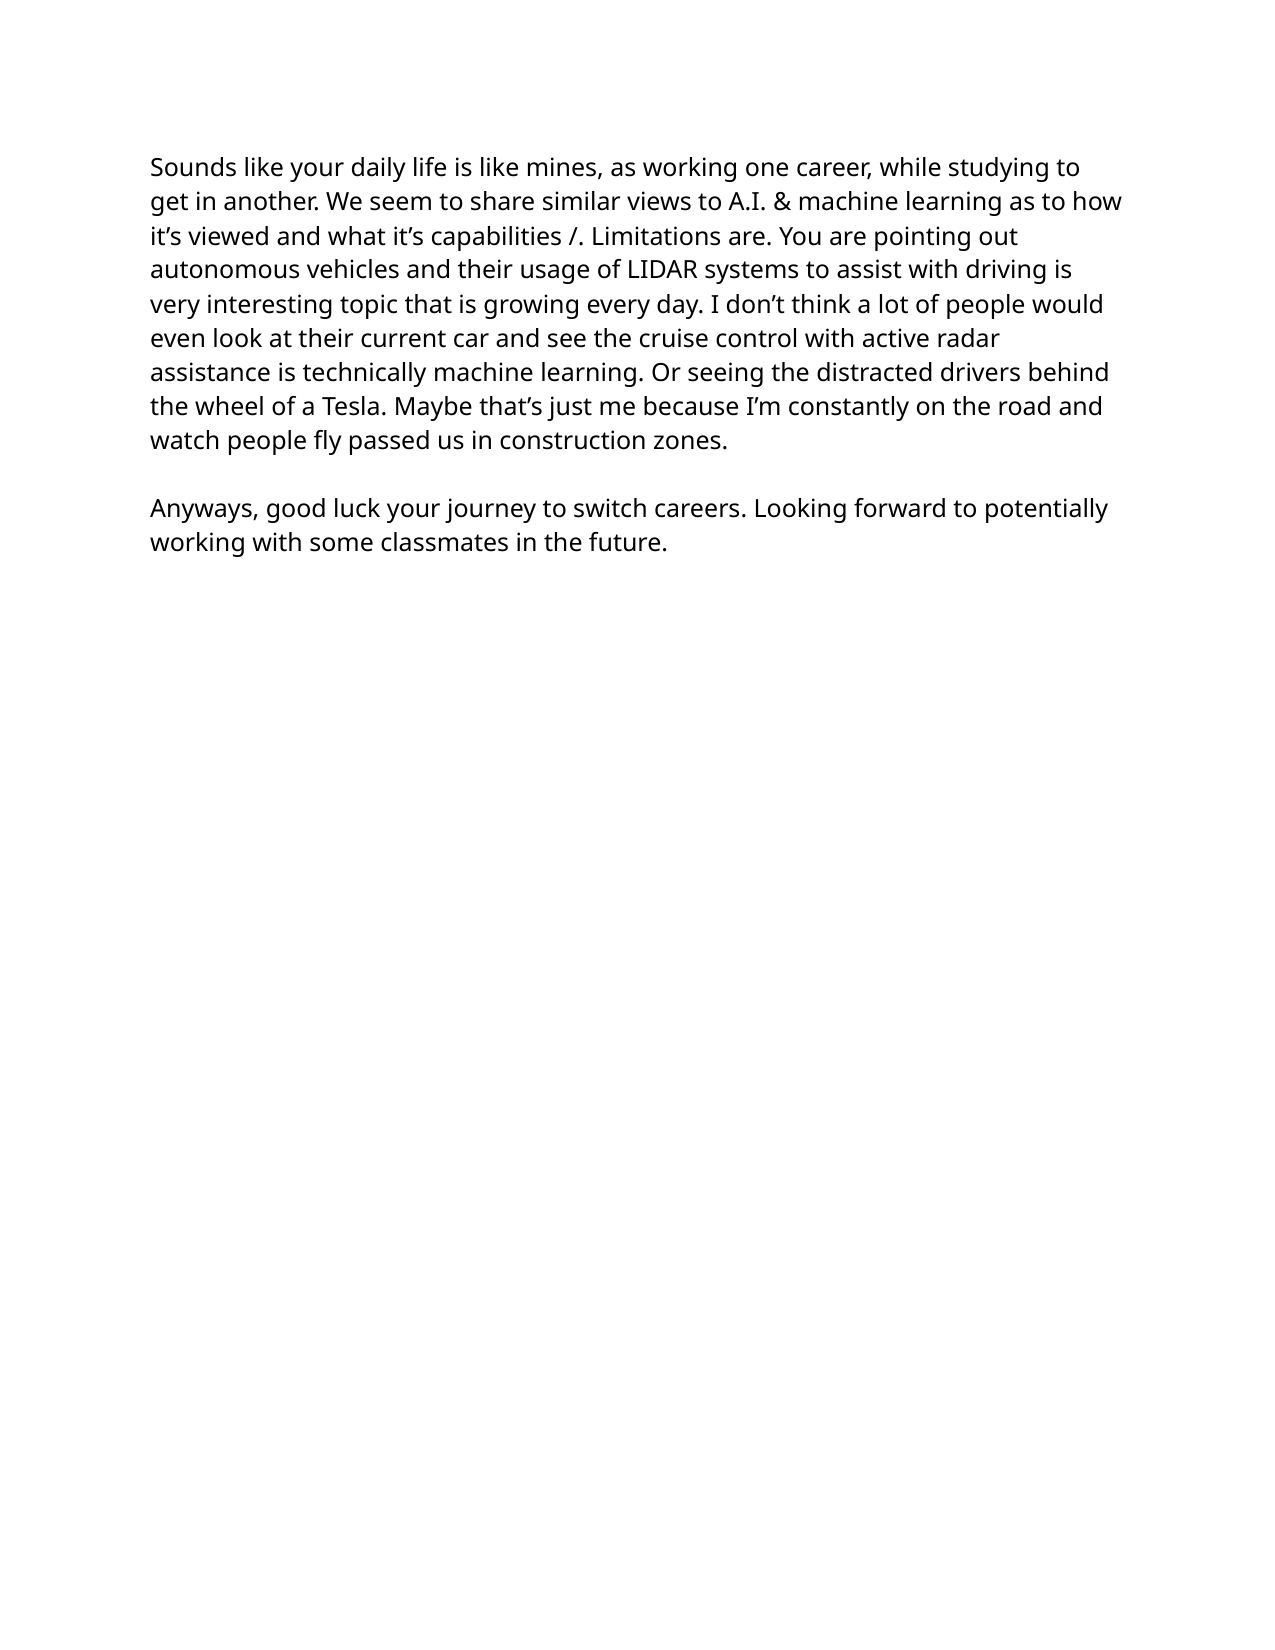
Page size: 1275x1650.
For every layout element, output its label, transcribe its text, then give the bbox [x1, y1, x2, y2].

text Anyways, good luck your journey to switch careers. Looking forward to potentially working with some classmates in the future. [150, 491, 1125, 559]
text Sounds like your daily life is like mines, as working one career, while studying to get in another. We seem to share similar views to A.I. & machine learning as to how it’s viewed and what it’s capabilities /. Limitations are. You are pointing out autonomous vehicles and their usage of LIDAR systems to assist with driving is very interesting topic that is growing every day. I don’t think a lot of people would even look at their current car and see the cruise control with active radar assistance is technically machine learning. Or seeing the distracted drivers behind the wheel of a Tesla. Maybe that’s just me because I’m constantly on the road and watch people fly passed us in construction zones. [150, 150, 1125, 457]
